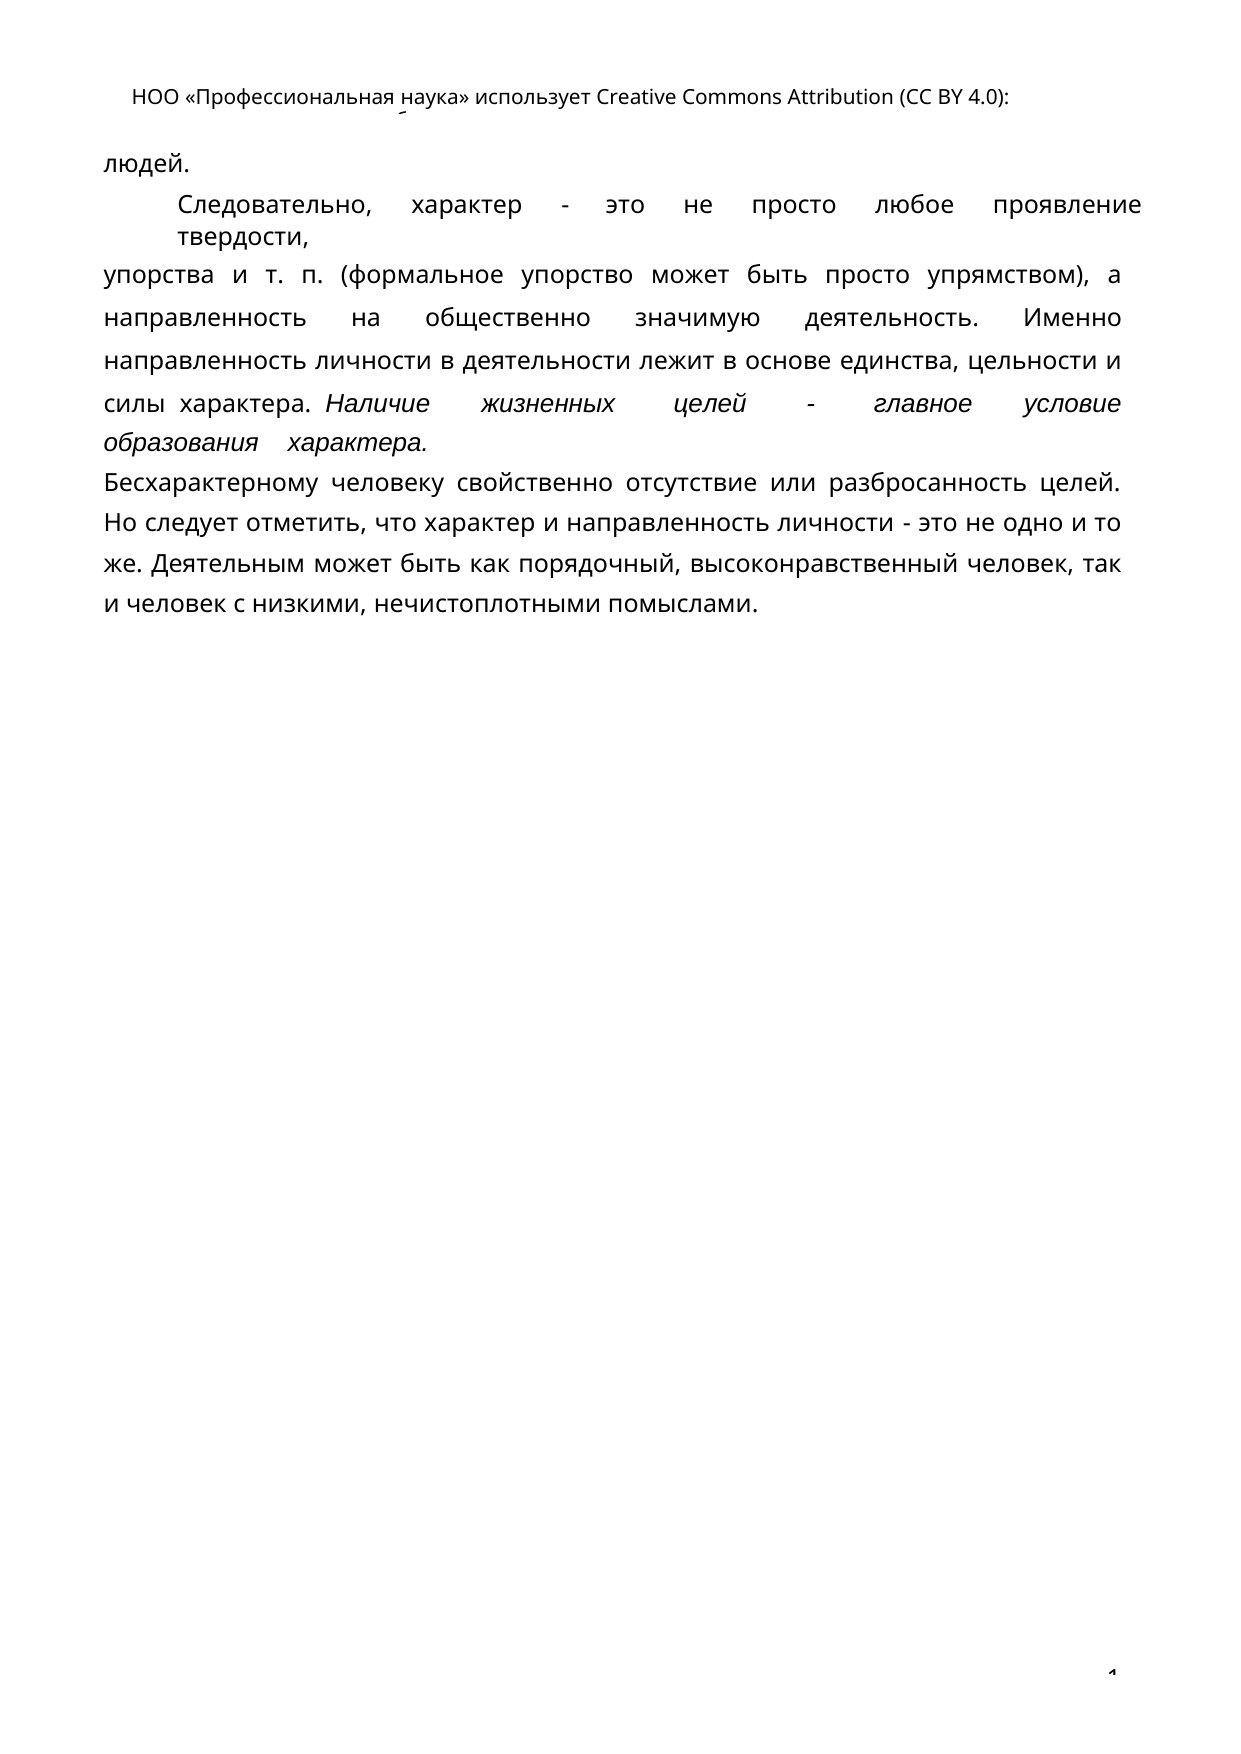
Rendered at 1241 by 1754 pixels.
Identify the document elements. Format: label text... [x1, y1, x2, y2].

text упорства и т. п. (формальное упорство может быть просто упрямством), а направленность на общественно значимую деятельность. Именно направленность личности в деятельности лежит в основе единства, цельности и силы характера. Наличие жизненных целей - главное условие образования характера. [103, 257, 1122, 457]
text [103, 146, 1122, 180]
text Бесхарактерному человеку свойственно отсутствие или разбросанность целей. Но следует отметить, что характер и направленность личности - это не одно и то же. Деятельным может быть как порядочный, высоконравственный человек, так и человек с низкими, нечистоплотными помыслами. [103, 465, 1122, 619]
text Следовательно, характер - это не просто любое проявление твердости, [177, 189, 1142, 251]
